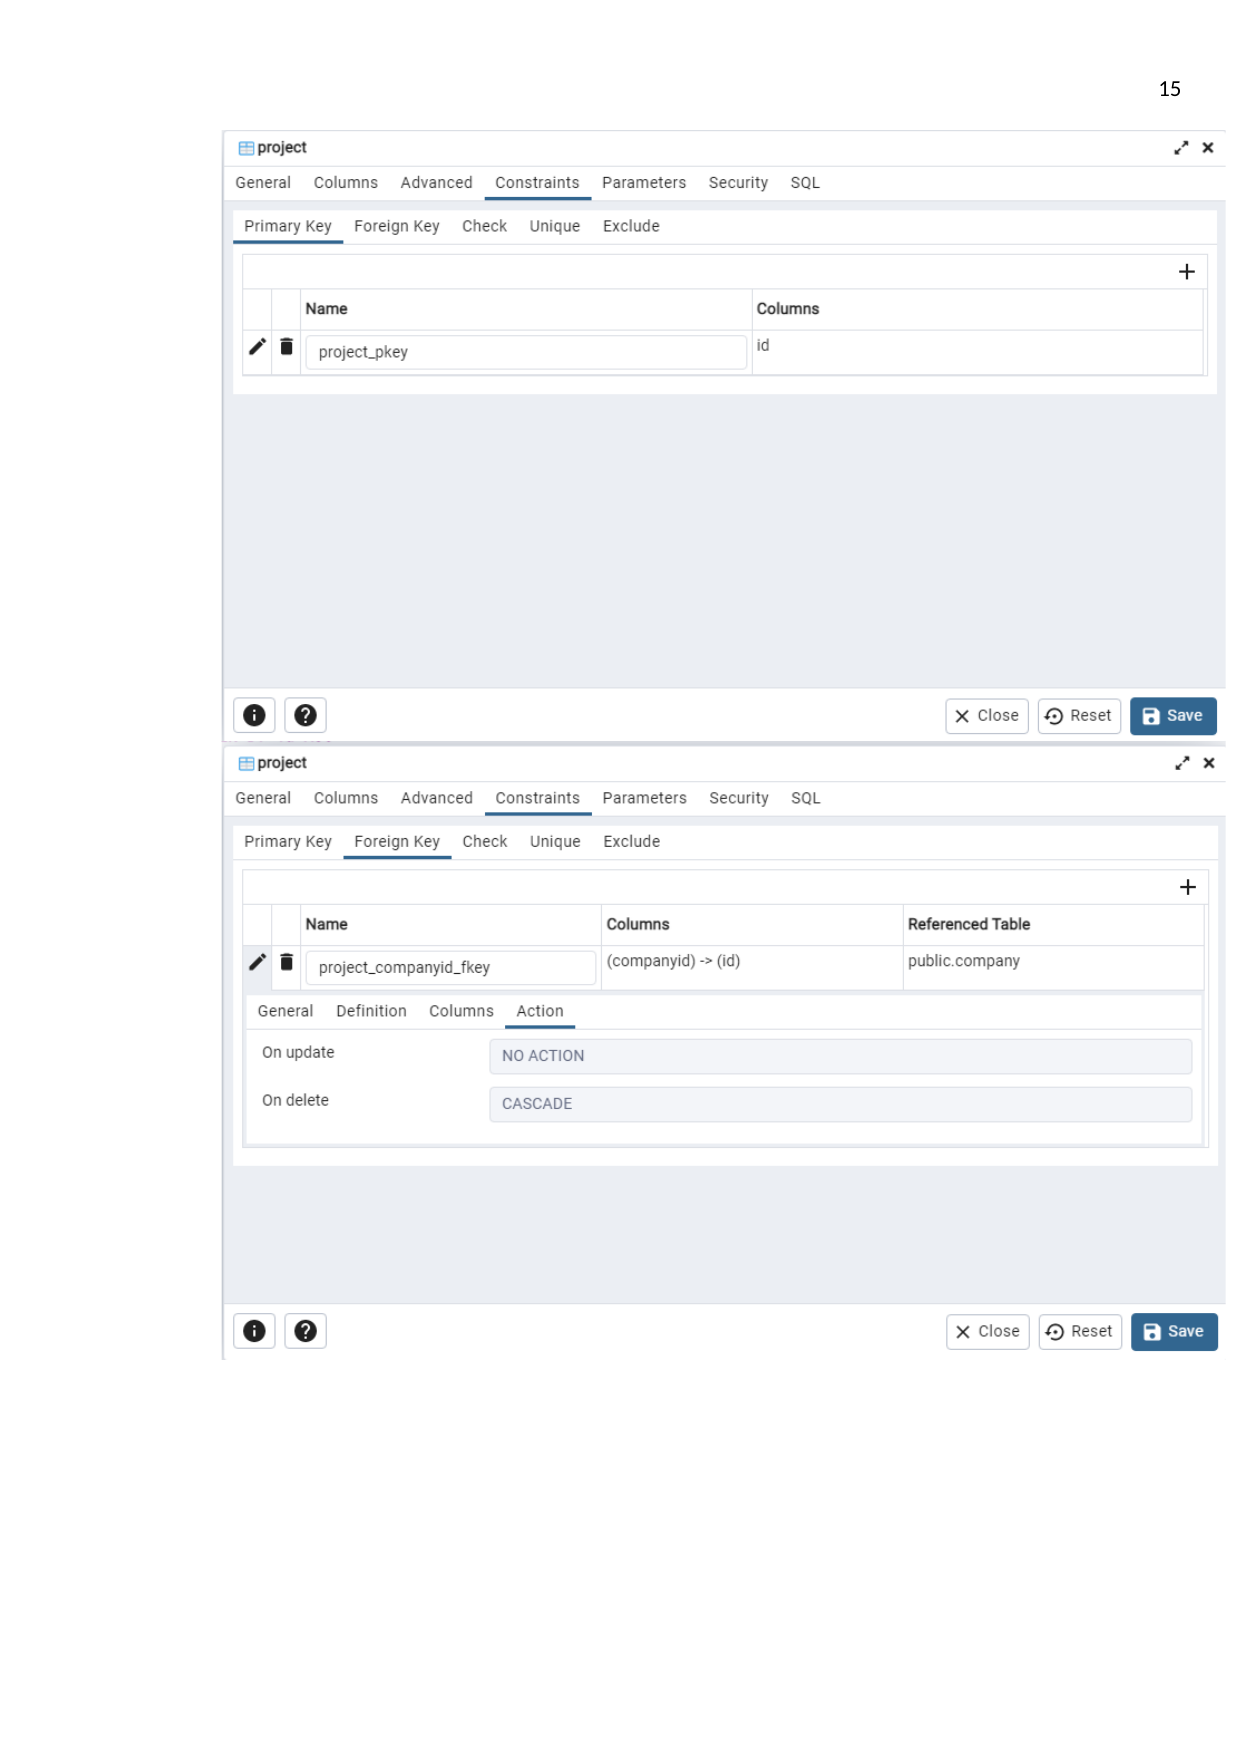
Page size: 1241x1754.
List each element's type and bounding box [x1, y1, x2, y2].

picture [221, 130, 1226, 1360]
